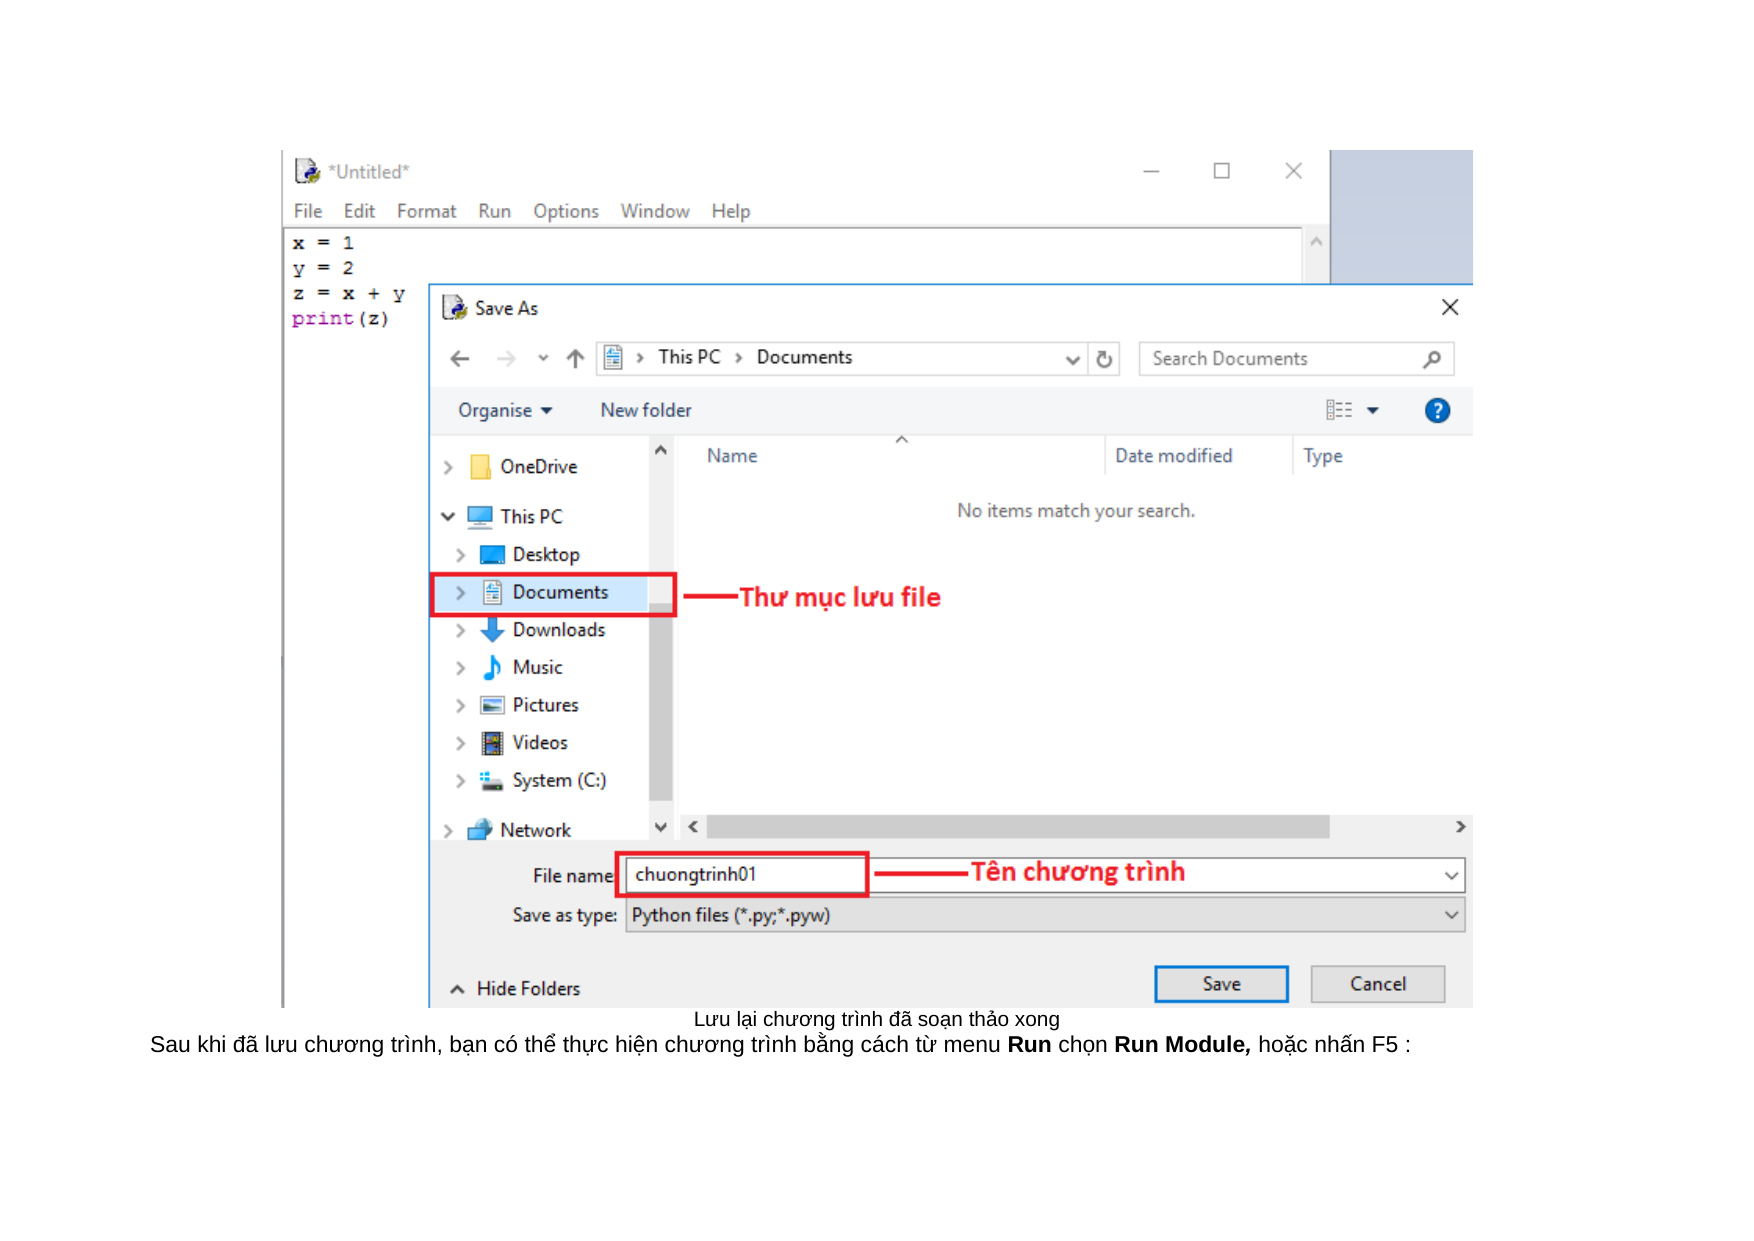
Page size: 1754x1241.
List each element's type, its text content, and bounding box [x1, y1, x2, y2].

picture [281, 150, 1474, 1008]
text Sau khi đã lưu chương trình, bạn có thể thực hiện chương trình bằng cách từ menu Run chọn Run Module, hoặc nhấn F5 : [150, 1031, 1604, 1057]
text Lưu lại chương trình đã soạn thảo xong [150, 1007, 1604, 1031]
